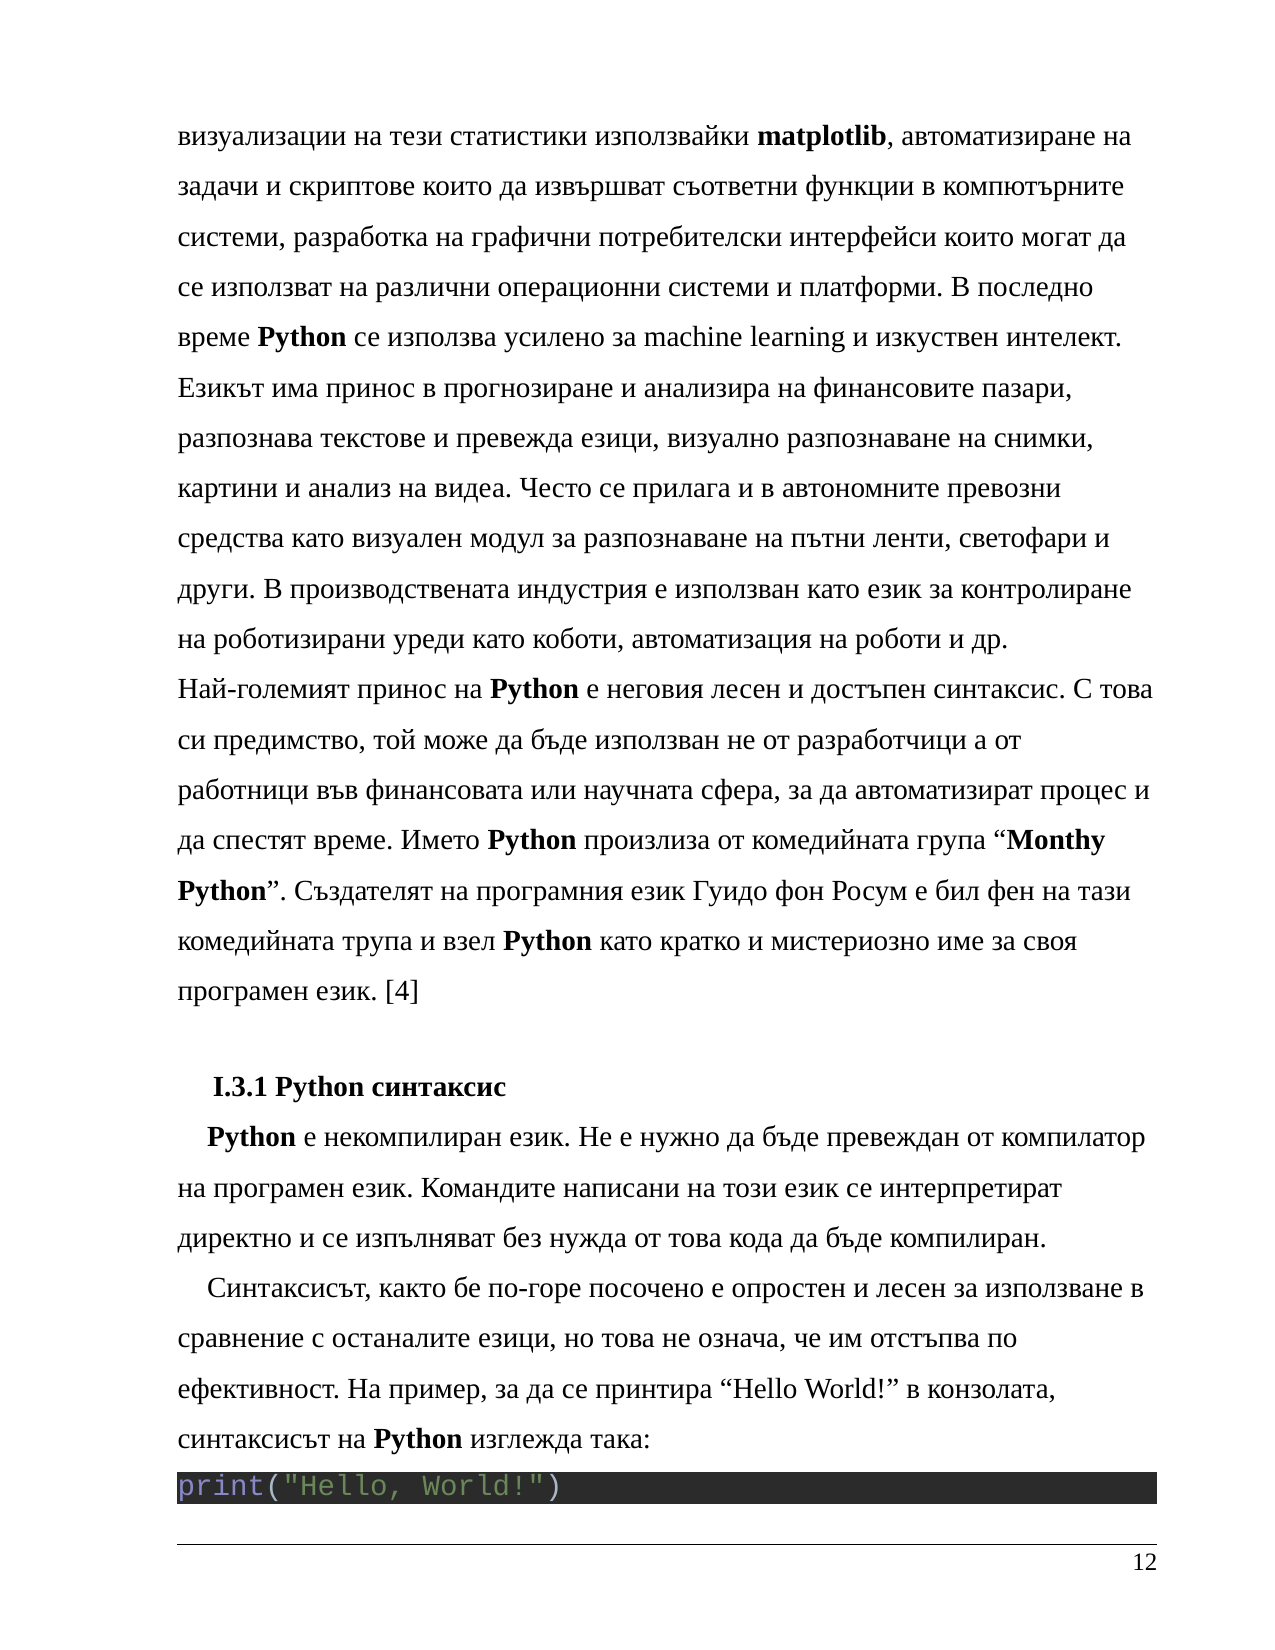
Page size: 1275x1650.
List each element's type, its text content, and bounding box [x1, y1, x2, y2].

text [177, 118, 1157, 655]
subtitle Python синтаксис [177, 1069, 1157, 1103]
text Най-големият принос на Python е неговия лесен и достъпен синтаксис. С това си предимство, той може да бъде използван не от разработчици а от работници във финансовата или научната сфера, за да автоматизират процес и да спестят време. Името Python произлиза от комедийната група “Monthy Python”. Създателят на програмния език Гуидо фон Росум е бил фен на тази комедийната трупа и взел Python като кратко и мистериозно име за своя програмен език. [177, 672, 1157, 1007]
text Python е некомпилиран език. Не е нужно да бъде превеждан от компилатор на програмен език. Командите написани на този език се интерпретират директно и се изпълняват без нужда от това кода да бъде компилиран. [177, 1119, 1157, 1253]
text Синтаксисът, както бе по-горе посочено е опростен и лесен за използване в сравнение с останалите езици, но това не означа, че им отстъпва по ефективност. На пример, за да се принтира “Hello World!” в конзолата, синтаксисът на Python изглежда така: [177, 1270, 1157, 1455]
text print("Hello, World!") [177, 1472, 1157, 1504]
